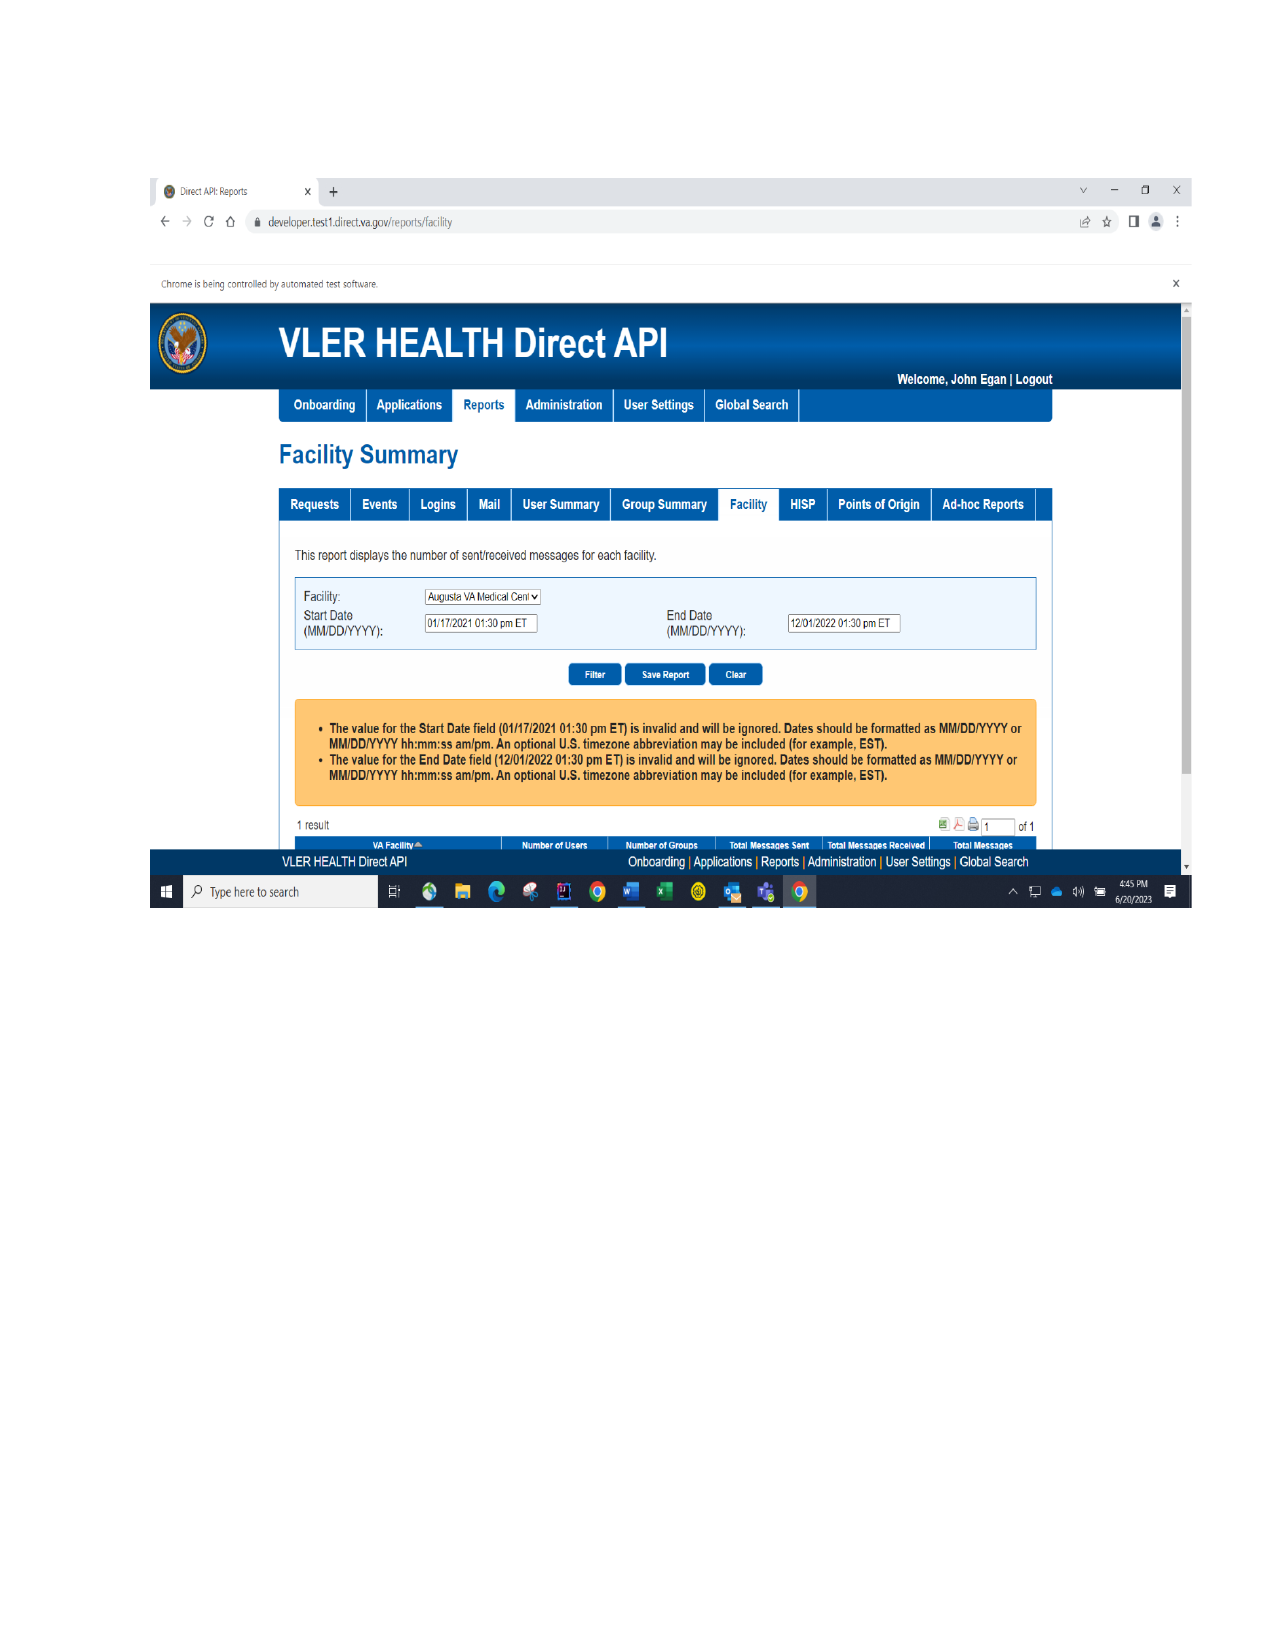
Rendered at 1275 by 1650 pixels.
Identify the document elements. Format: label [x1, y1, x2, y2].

picture [150, 178, 1192, 908]
